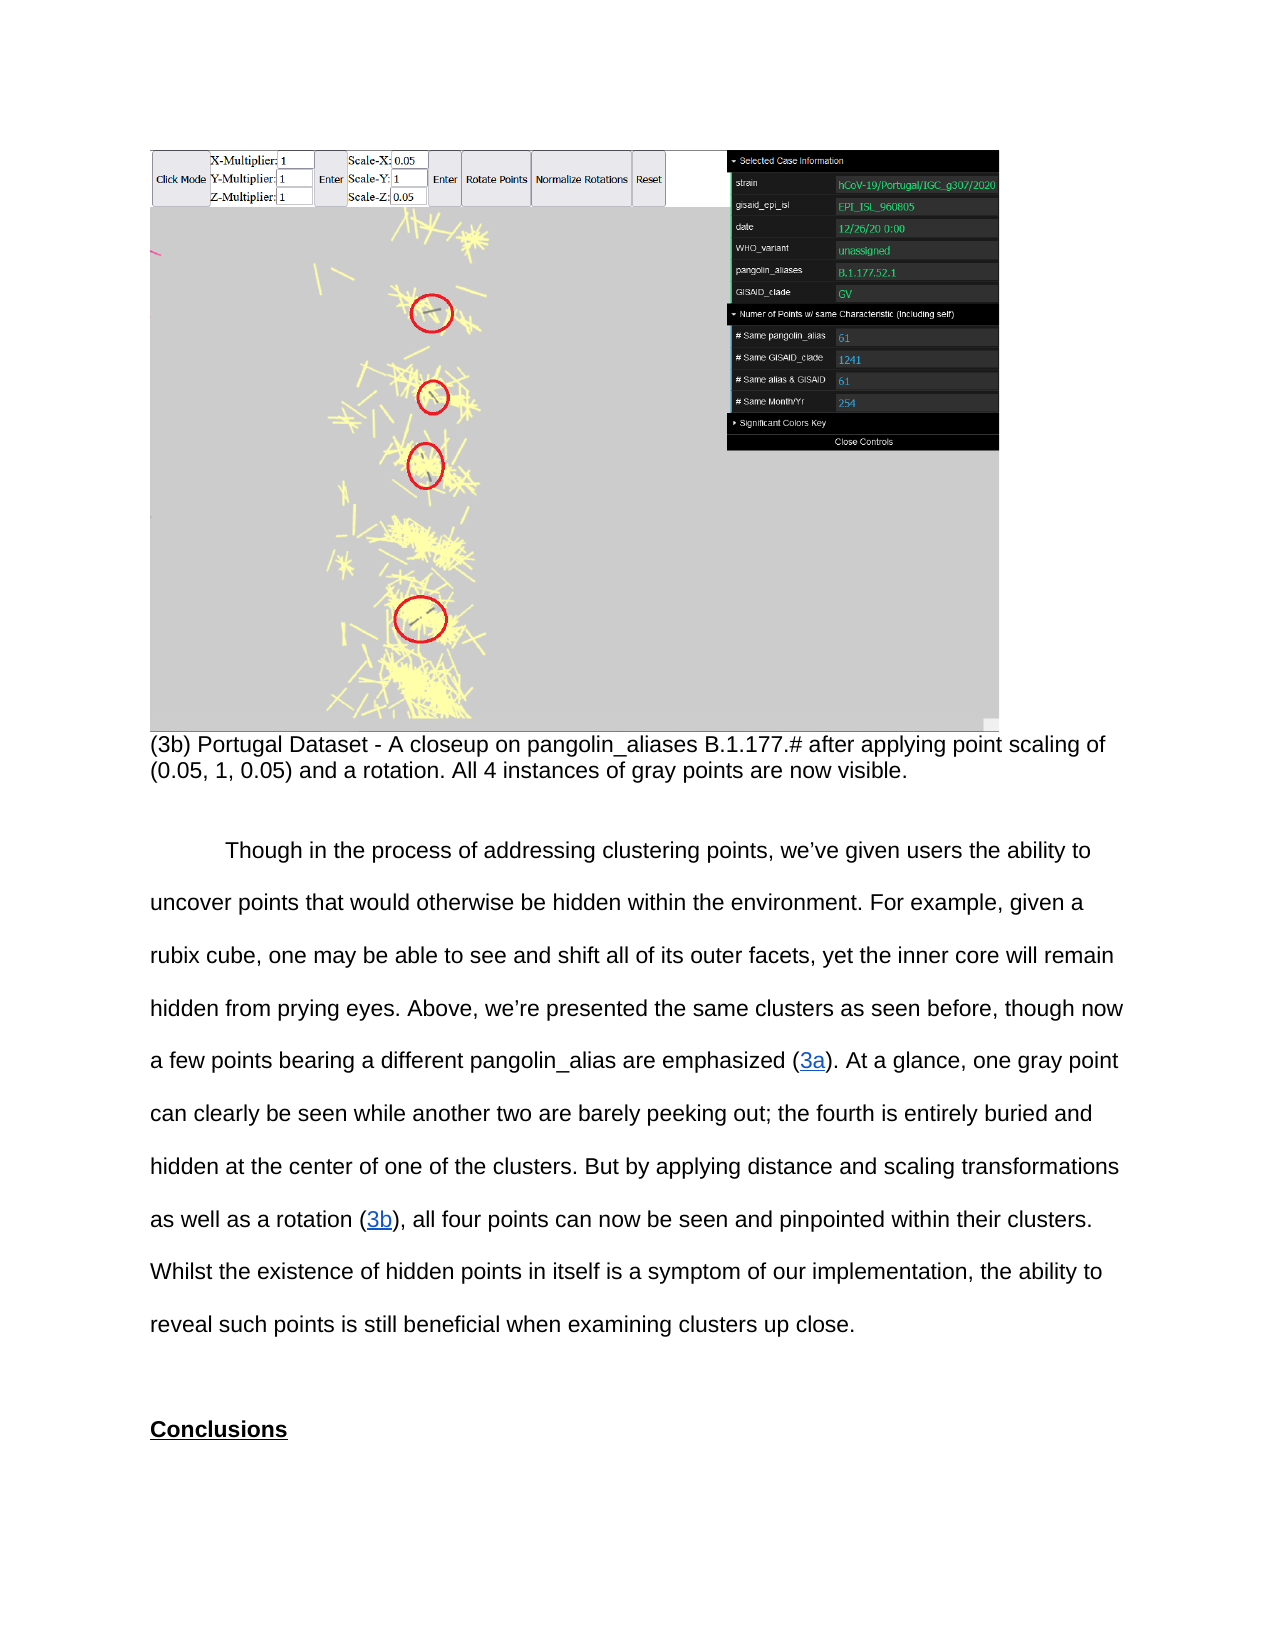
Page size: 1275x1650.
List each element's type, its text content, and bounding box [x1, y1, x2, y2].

text Though in the process of addressing clustering points, we’ve given users the ability to uncover points that would otherwise be hidden within the environment. For example, given a rubix cube, one may be able to see and shift all of its outer facets, yet the inner core will remain hidden from prying eyes. Above, we’re presented the same clusters as seen before, though now a few points bearing a different pangolin_alias are emphasized (3a). At a glance, one gray point can clearly be seen while another two are barely peeking out; the fourth is entirely buried and hidden at the center of one of the clusters. But by applying distance and scaling transformations as well as a rotation (3b), all four points can now be seen and pinpointed within their clusters. Whilst the existence of hidden points in itself is a symptom of our implementation, the ability to reveal such points is still beneficial when examining clusters up close. [150, 837, 1125, 1337]
text Conclusions [150, 1416, 1125, 1443]
text (3b) Portugal Dataset - A closeup on pangolin_aliases B.1.177.# after applying point scaling of (0.05, 1, 0.05) and a rotation. All 4 instances of gray points are now visible. [150, 731, 1125, 784]
picture [150, 150, 1000, 732]
